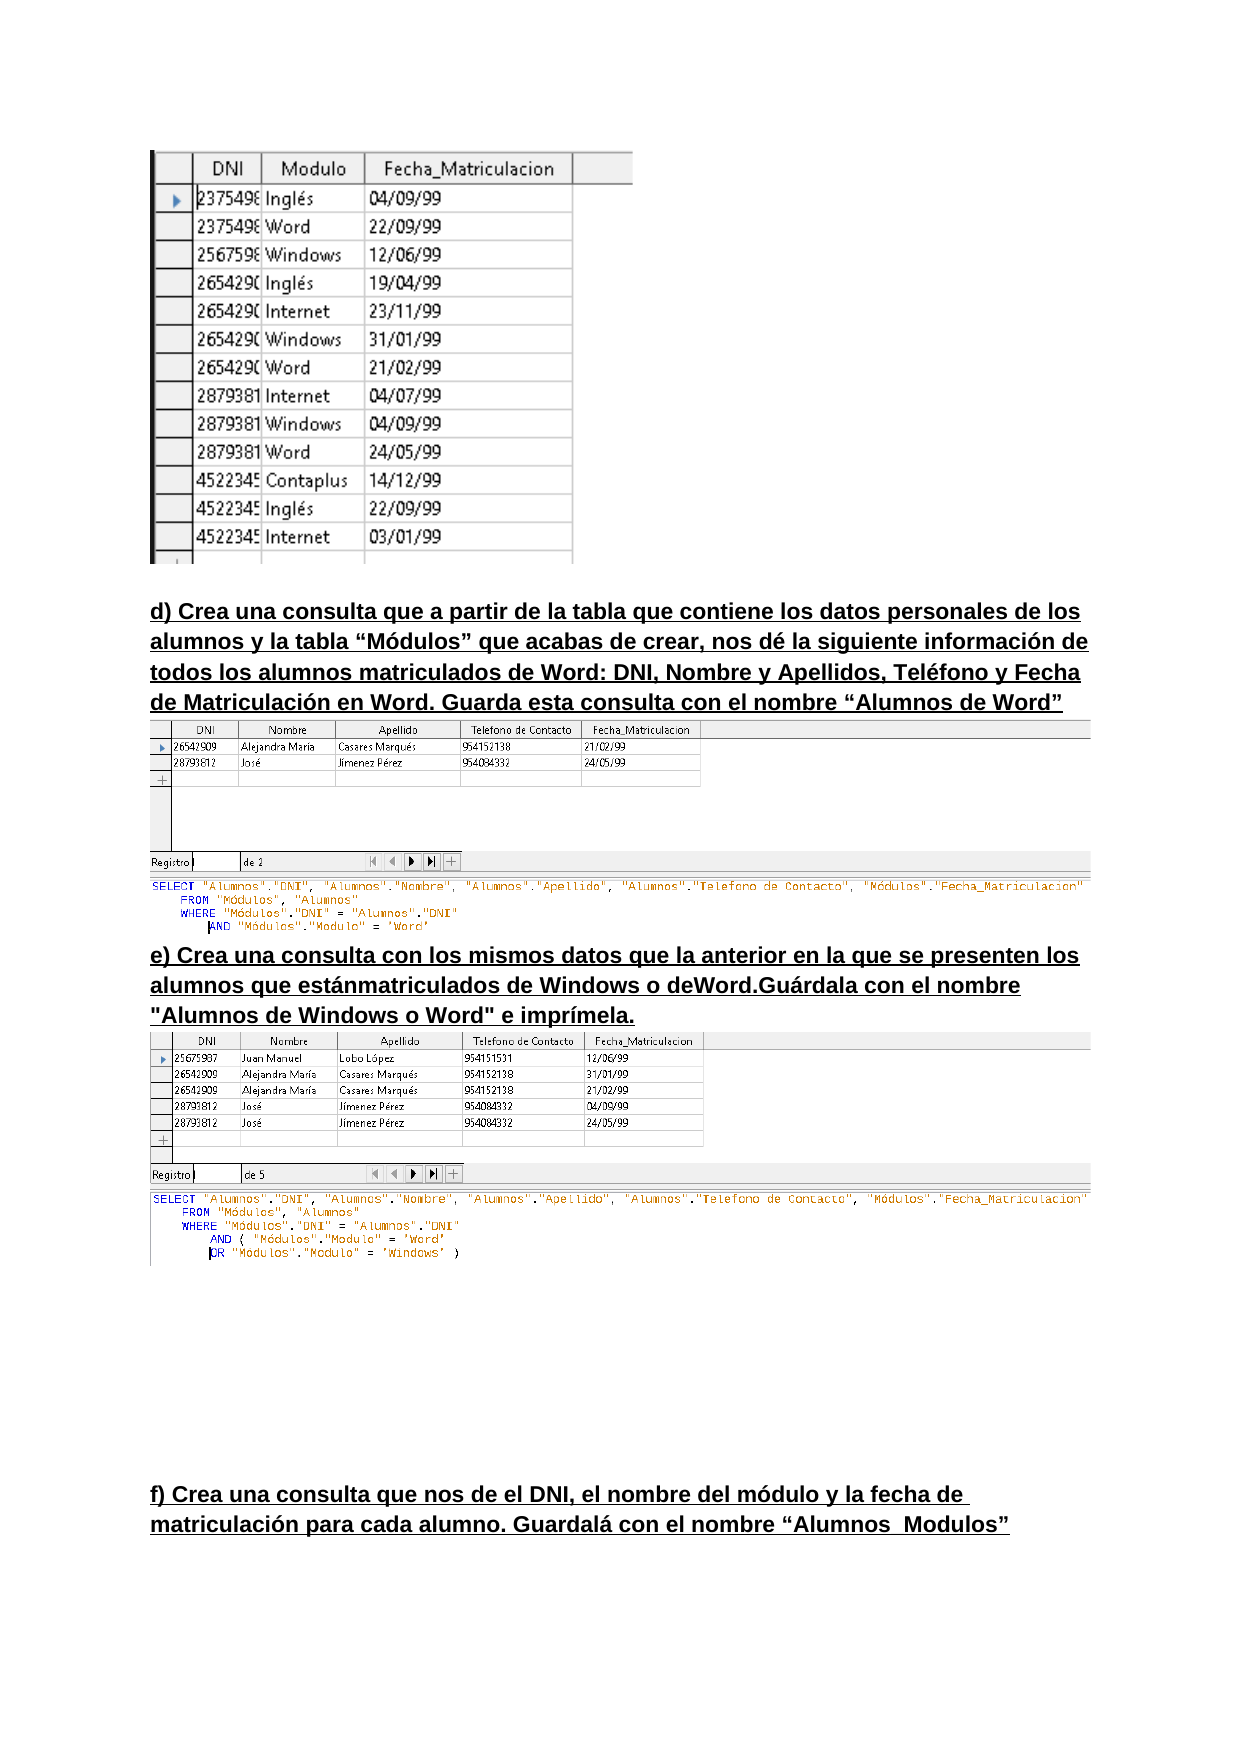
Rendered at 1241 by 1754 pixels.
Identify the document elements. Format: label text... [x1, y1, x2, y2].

text alumnos que estánmatriculados de Windows o deWord.Guárdala con el nombre [150, 972, 1090, 998]
text e) Crea una consulta con los mismos datos que la anterior en la que se presenten los [150, 942, 1090, 968]
text todos los alumnos matriculados de Word: DNI, Nombre y Apellidos, Teléfono y Fecha [150, 658, 1090, 685]
text alumnos y la tabla “Módulos” que acabas de crear, nos dé la siguiente información de [150, 628, 1090, 655]
text f) Crea una consulta que nos de el DNI, el nombre del módulo y la fecha de matriculación para cada alumno. Guardalá con el nombre “Alumnos_Modulos” [150, 1481, 1090, 1537]
text "Alumnos de Windows o Word" e imprímela. [150, 1002, 1090, 1028]
picture [150, 1032, 1091, 1266]
picture [150, 718, 1091, 938]
text d) Crea una consulta que a partir de la tabla que contiene los datos personales de los [150, 598, 1090, 624]
picture [150, 150, 633, 564]
text de Matriculación en Word. Guarda esta consulta con el nombre “Alumnos de Word” [150, 689, 1090, 715]
